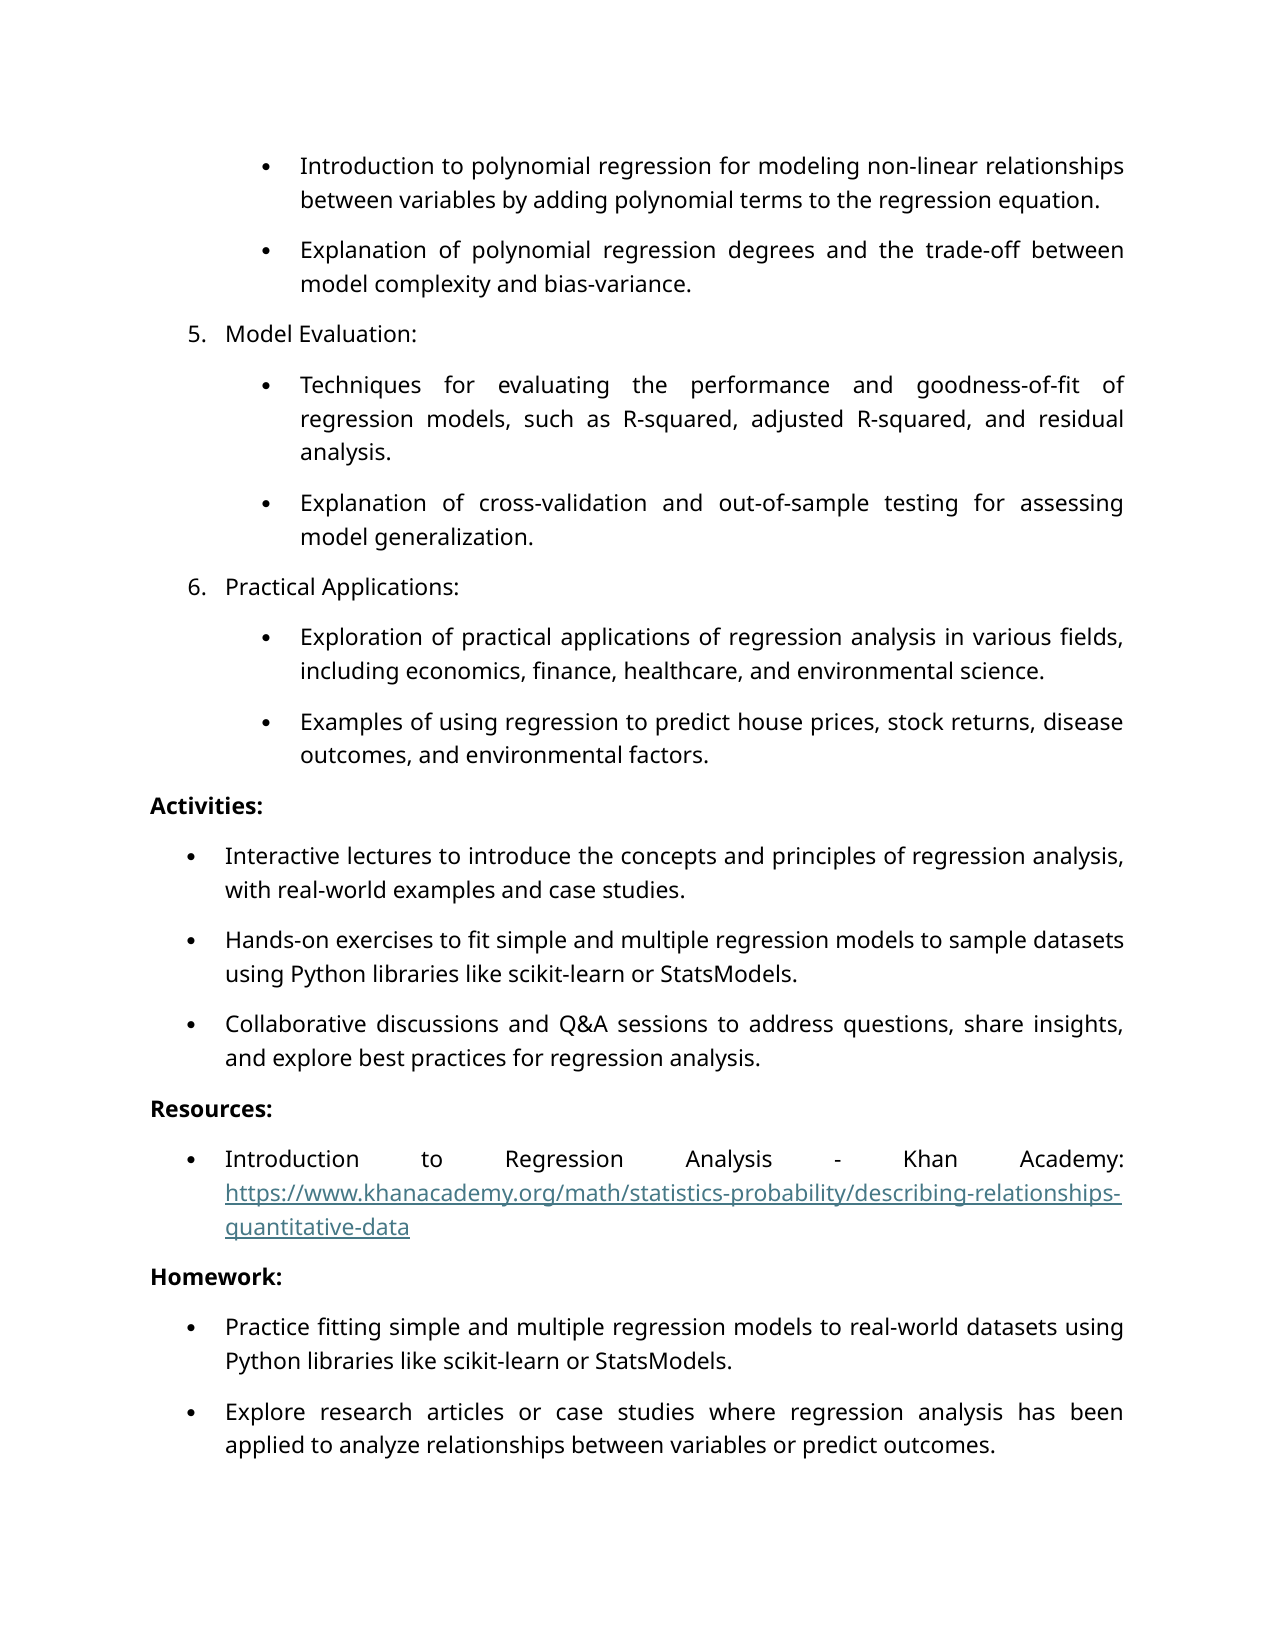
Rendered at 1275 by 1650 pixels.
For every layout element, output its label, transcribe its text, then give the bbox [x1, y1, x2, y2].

list Introduction to polynomial regression for modeling non-linear relationships between variables by adding polynomial terms to the regression equation. [262, 150, 1125, 215]
list Exploration of practical applications of regression analysis in various fields, including economics, finance, healthcare, and environmental science. [262, 621, 1125, 686]
list Introduction to Regression Analysis - Khan Academy: https://www.khanacademy.org/math/statistics-probability/describing-relationships-quantitative-data [187, 1143, 1125, 1242]
list Practice fitting simple and multiple regression models to real-world datasets using Python libraries like scikit-learn or StatsModels. [187, 1311, 1125, 1376]
list Model Evaluation: [187, 318, 1125, 349]
text Resources: [150, 1092, 1125, 1124]
list Examples of using regression to predict house prices, stock returns, disease outcomes, and environmental factors. [262, 705, 1125, 770]
text Activities: [150, 789, 1125, 821]
list Explore research articles or case studies where regression analysis has been applied to analyze relationships between variables or predict outcomes. [187, 1395, 1125, 1460]
list Practical Applications: [187, 571, 1125, 602]
list Collaborative discussions and Q&A sessions to address questions, share insights, and explore best practices for regression analysis. [187, 1008, 1125, 1073]
list Explanation of cross-validation and out-of-sample testing for assessing model generalization. [262, 487, 1125, 552]
list Explanation of polynomial regression degrees and the trade-off between model complexity and bias-variance. [262, 234, 1125, 299]
list Techniques for evaluating the performance and goodness-of-fit of regression models, such as R-squared, adjusted R-squared, and residual analysis. [262, 369, 1125, 467]
list Interactive lectures to introduce the concepts and principles of regression analysis, with real-world examples and case studies. [187, 840, 1125, 905]
text Homework: [150, 1261, 1125, 1292]
list Hands-on exercises to fit simple and multiple regression models to sample datasets using Python libraries like scikit-learn or StatsModels. [187, 924, 1125, 989]
